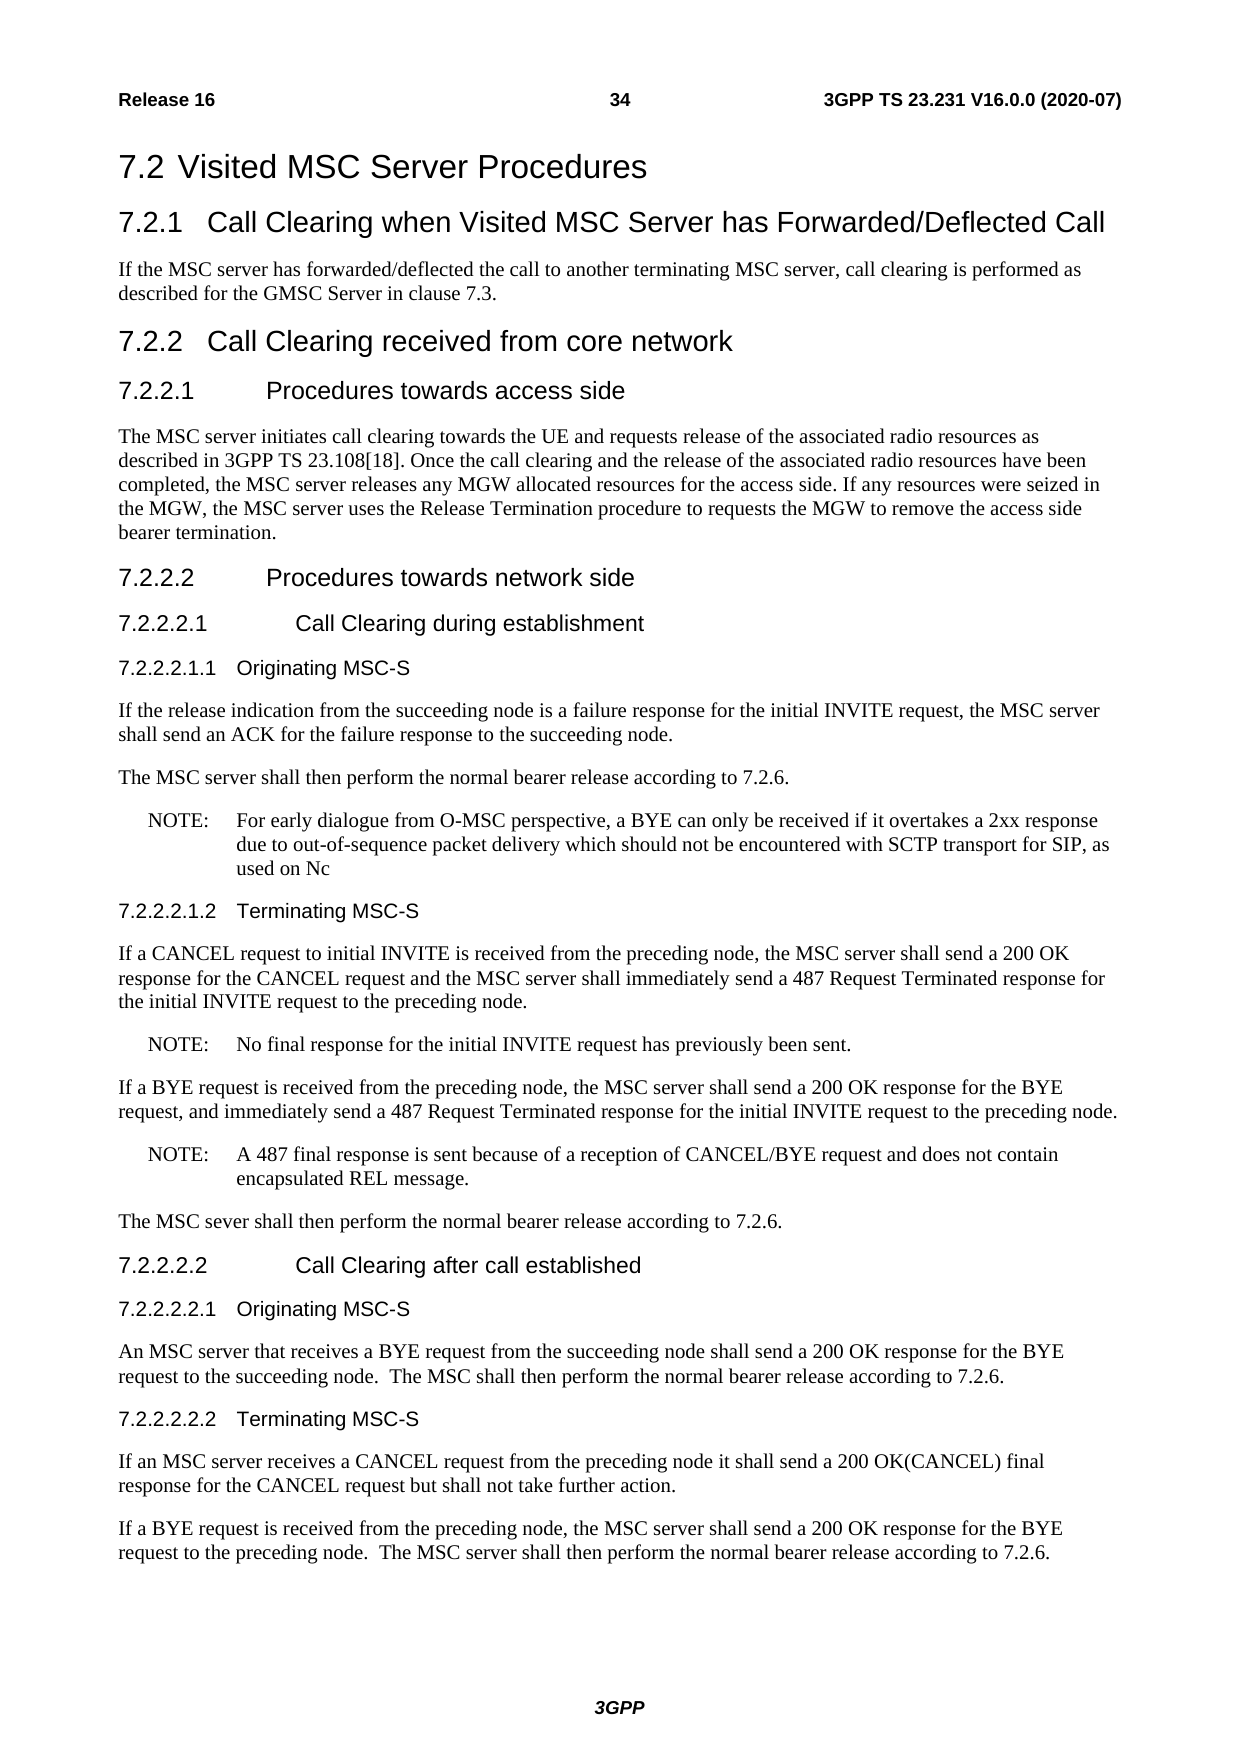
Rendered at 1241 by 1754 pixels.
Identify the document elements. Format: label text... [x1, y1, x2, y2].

text An MSC server that receives a BYE request from the succeeding node shall send a 200 OK response for the BYE request to the succeeding node. The MSC shall then perform the normal bearer release according to 7.2.6. [118, 1339, 1122, 1388]
subtitle 7.2.2.2.2 Call Clearing after call established [118, 1252, 1122, 1278]
text NOTE: A 487 final response is sent because of a reception of CANCEL/BYE request and does not contain encapsulated REL message. [148, 1142, 1122, 1190]
subtitle 7.2.1 Call Clearing when Visited MSC Server has Forwarded/Deflected Call [118, 205, 1122, 238]
subtitle 7.2.2.2.1.2 Terminating MSC-S [118, 899, 1122, 923]
text The MSC sever shall then perform the normal bearer release according to 7.2.6. [118, 1209, 1122, 1233]
text NOTE: For early dialogue from O-MSC perspective, a BYE can only be received if it overtakes a 2xx response due to out-of-sequence packet delivery which should not be encountered with SCTP transport for SIP, as used on Nc [148, 808, 1122, 880]
text If a BYE request is received from the preceding node, the MSC server shall send a 200 OK response for the BYE request to the preceding node. The MSC server shall then perform the normal bearer release according to 7.2.6. [118, 1516, 1122, 1564]
subtitle 7.2.2.2.2.2 Terminating MSC-S [118, 1406, 1122, 1430]
text If the release indication from the succeeding node is a failure response for the initial INVITE request, the MSC server shall send an ACK for the failure response to the succeeding node. [118, 698, 1122, 746]
text The MSC server initiates call clearing towards the UE and requests release of the associated radio resources as described in 3GPP TS 23.108[18]. Once the call clearing and the release of the associated radio resources have been completed, the MSC server releases any MGW allocated resources for the access side. If any resources were seized in the MGW, the MSC server uses the Release Termination procedure to requests the MGW to remove the access side bearer termination. [118, 424, 1122, 544]
subtitle 7.2.2 Call Clearing received from core network [118, 324, 1122, 357]
subtitle 7.2.2.2.2.1 Originating MSC-S [118, 1297, 1122, 1321]
subtitle 7.2.2.2.1 Call Clearing during establishment [118, 610, 1122, 637]
text If an MSC server receives a CANCEL request from the preceding node it shall send a 200 OK(CANCEL) final response for the CANCEL request but shall not take further action. [118, 1449, 1122, 1497]
text If a BYE request is received from the preceding node, the MSC server shall send a 200 OK response for the BYE request, and immediately send a 487 Request Terminated response for the initial INVITE request to the preceding node. [118, 1075, 1122, 1123]
subtitle 7.2.2.2 Procedures towards network side [118, 563, 1122, 591]
text If the MSC server has forwarded/deflected the call to another terminating MSC server, call clearing is performed as described for the GMSC Server in clause 7.3. [118, 257, 1122, 305]
text NOTE: No final response for the initial INVITE request has previously been sent. [148, 1032, 1122, 1056]
text The MSC server shall then perform the normal bearer release according to 7.2.6. [118, 765, 1122, 789]
subtitle 7.2 Visited MSC Server Procedures [118, 147, 1122, 186]
subtitle 7.2.2.2.1.1 Originating MSC-S [118, 655, 1122, 679]
subtitle 7.2.2.1 Procedures towards access side [118, 376, 1122, 405]
text If a CANCEL request to initial INVITE is received from the preceding node, the MSC server shall send a 200 OK response for the CANCEL request and the MSC server shall immediately send a 487 Request Terminated response for the initial INVITE request to the preceding node. [118, 941, 1122, 1013]
